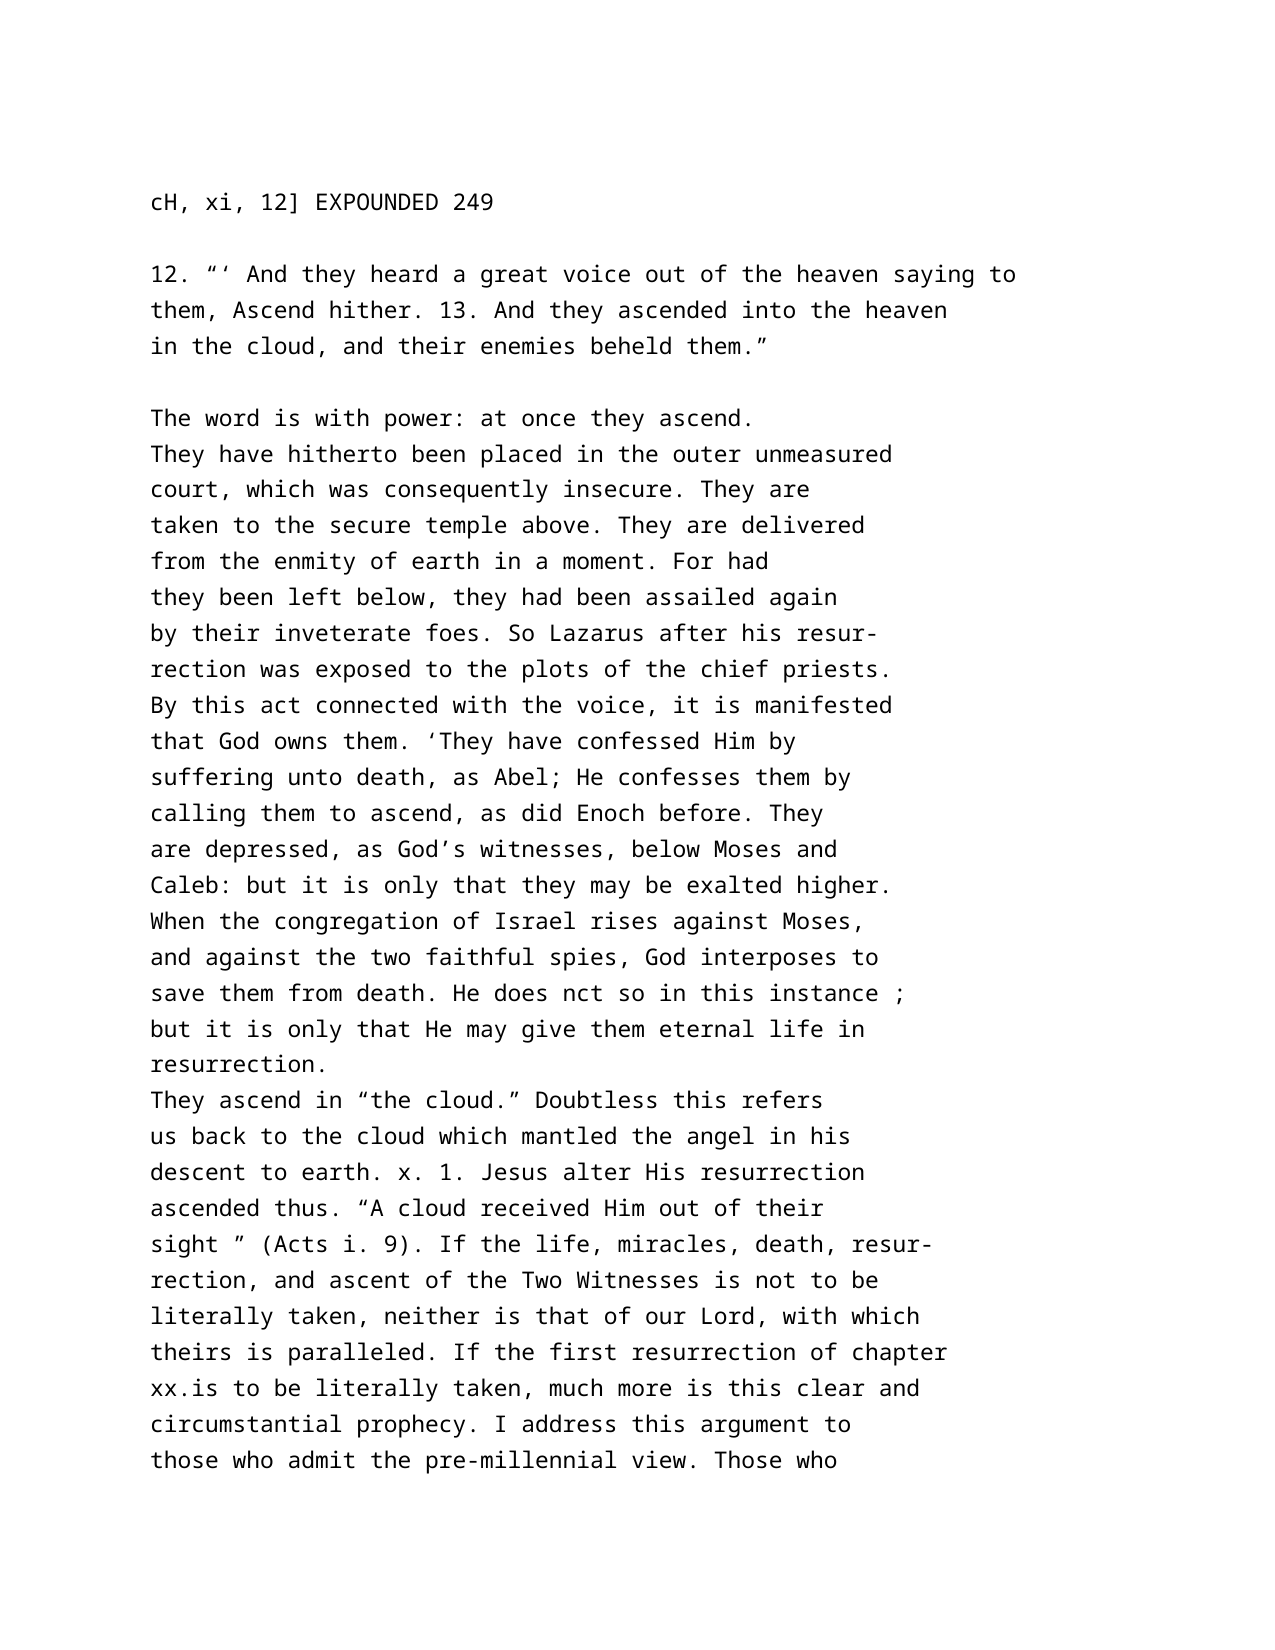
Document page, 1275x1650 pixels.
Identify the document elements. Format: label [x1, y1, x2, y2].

text [150, 150, 1125, 1475]
